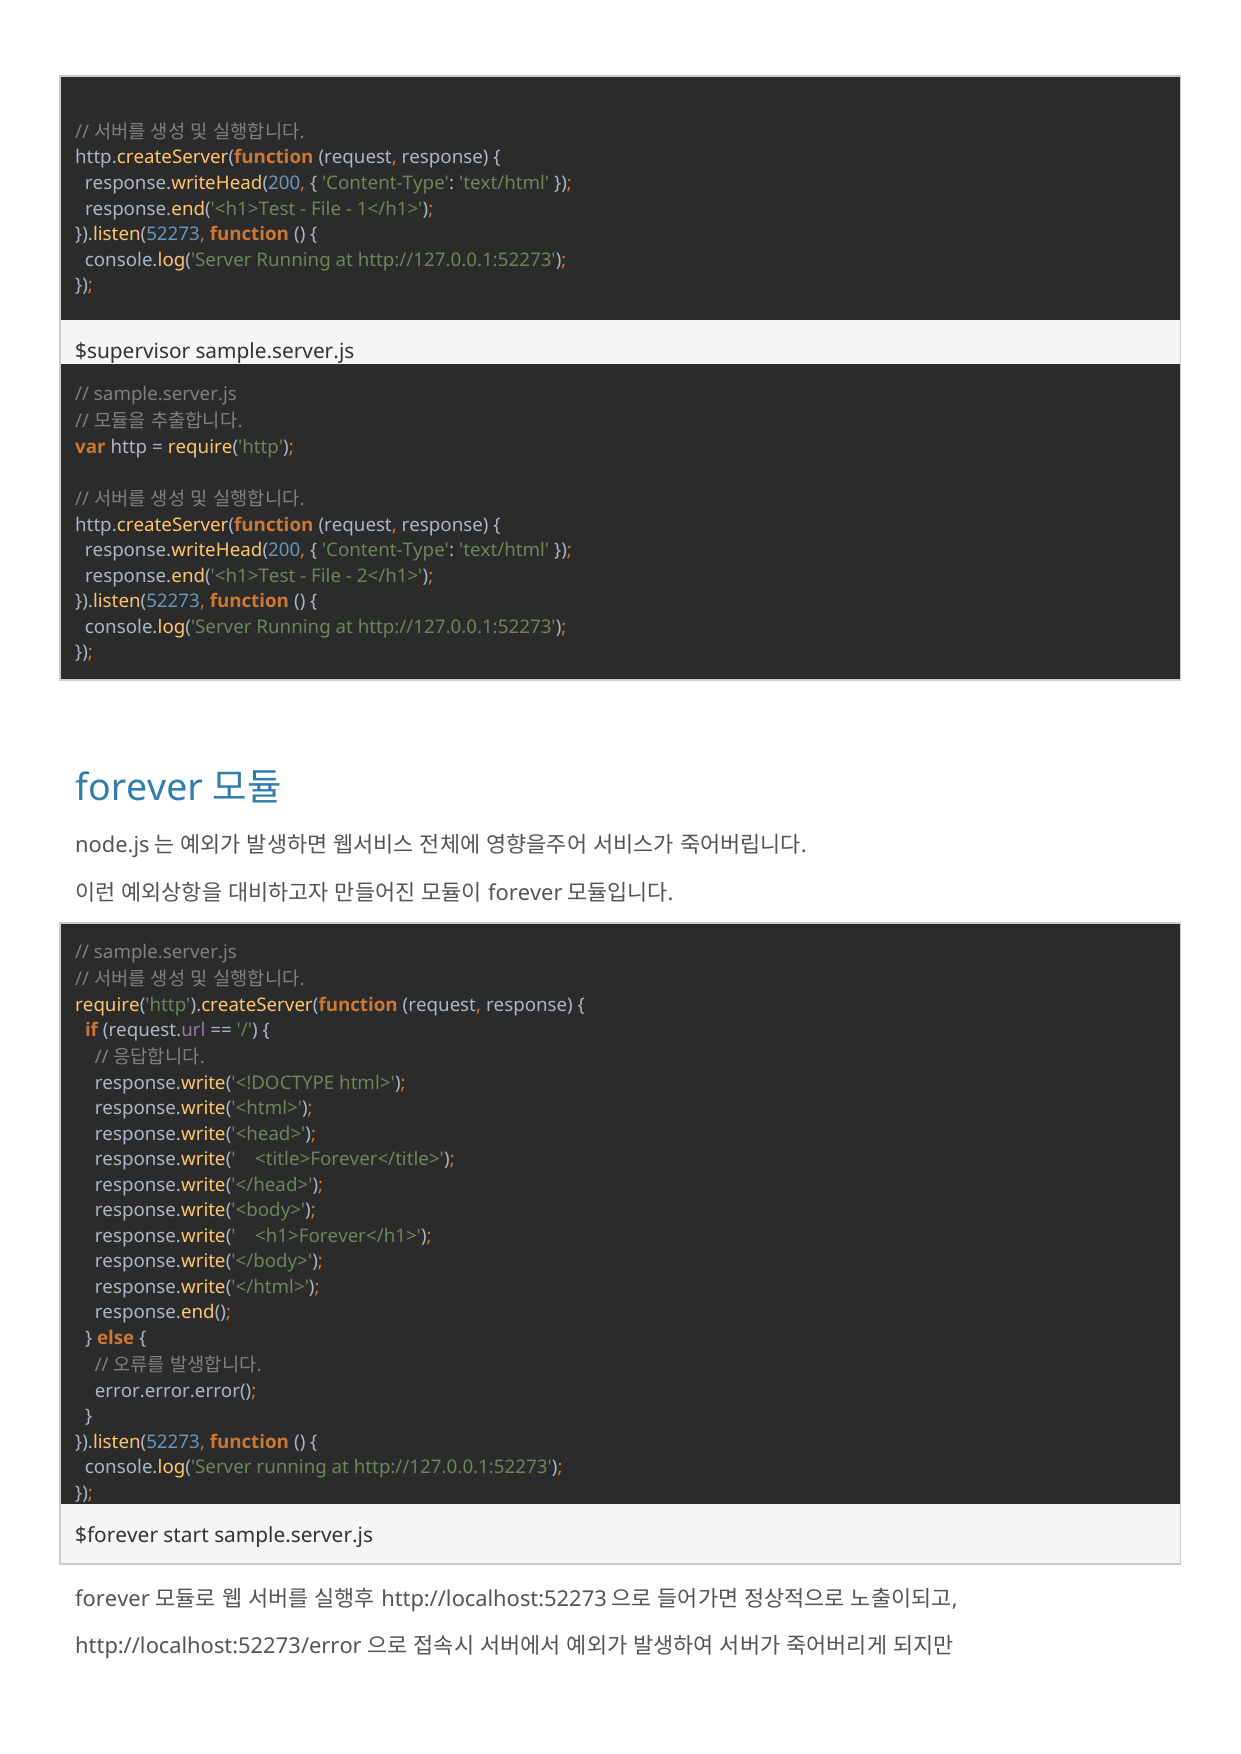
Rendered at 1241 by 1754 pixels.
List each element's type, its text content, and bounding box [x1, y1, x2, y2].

text http://localhost:52273/error 으로 접속시 서버에서 예외가 발생하여 서버가 죽어버리게 되지만 [75, 1628, 1165, 1660]
text // sample.server.js // 서버를 생성 및 실행합니다. require('http').createServer(function (request, response) { if (request.url == '/') { // 응답합니다. response.write('<!DOCTYPE html>'); response.write('<html>'); response.write('<head>'); response.write(' <title>Forever</title>'); response.write('</head>'); response.write('<body>'); response.write(' <h1>Forever</h1>'); response.write('</body>'); response.write('</html>'); response.end(); } else { // 오류를 발생합니다. error.error.error(); } }).listen(52273, function () { console.log('Server running at http://127.0.0.1:52273'); }); [61, 924, 1180, 1504]
subtitle forever 모듈 [75, 757, 1165, 812]
text $supervisor sample.server.js [61, 320, 1180, 364]
text forever 모듈로 웹 서버를 실행후 http://localhost:52273으로 들어가면 정상적으로 노출이되고, [75, 1581, 1165, 1612]
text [61, 77, 1180, 320]
text $forever start sample.server.js [61, 1504, 1180, 1563]
text // sample.server.js // 모듈을 추출합니다. var http = require('http'); // 서버를 생성 및 실행합니다. http.createServer(function (request, response) { response.writeHead(200, { 'Content-Type': 'text/html' }); response.end('<h1>Test - File - 2</h1>'); }).listen(52273, function () { console.log('Server Running at http://127.0.0.1:52273'); }); [61, 364, 1180, 679]
text 이런 예외상항을 대비하고자 만들어진 모듈이 forever모듈입니다. [75, 875, 1165, 906]
text node.js는 예외가 발생하면 웹서비스 전체에 영향을주어 서비스가 죽어버립니다. [75, 827, 1165, 859]
